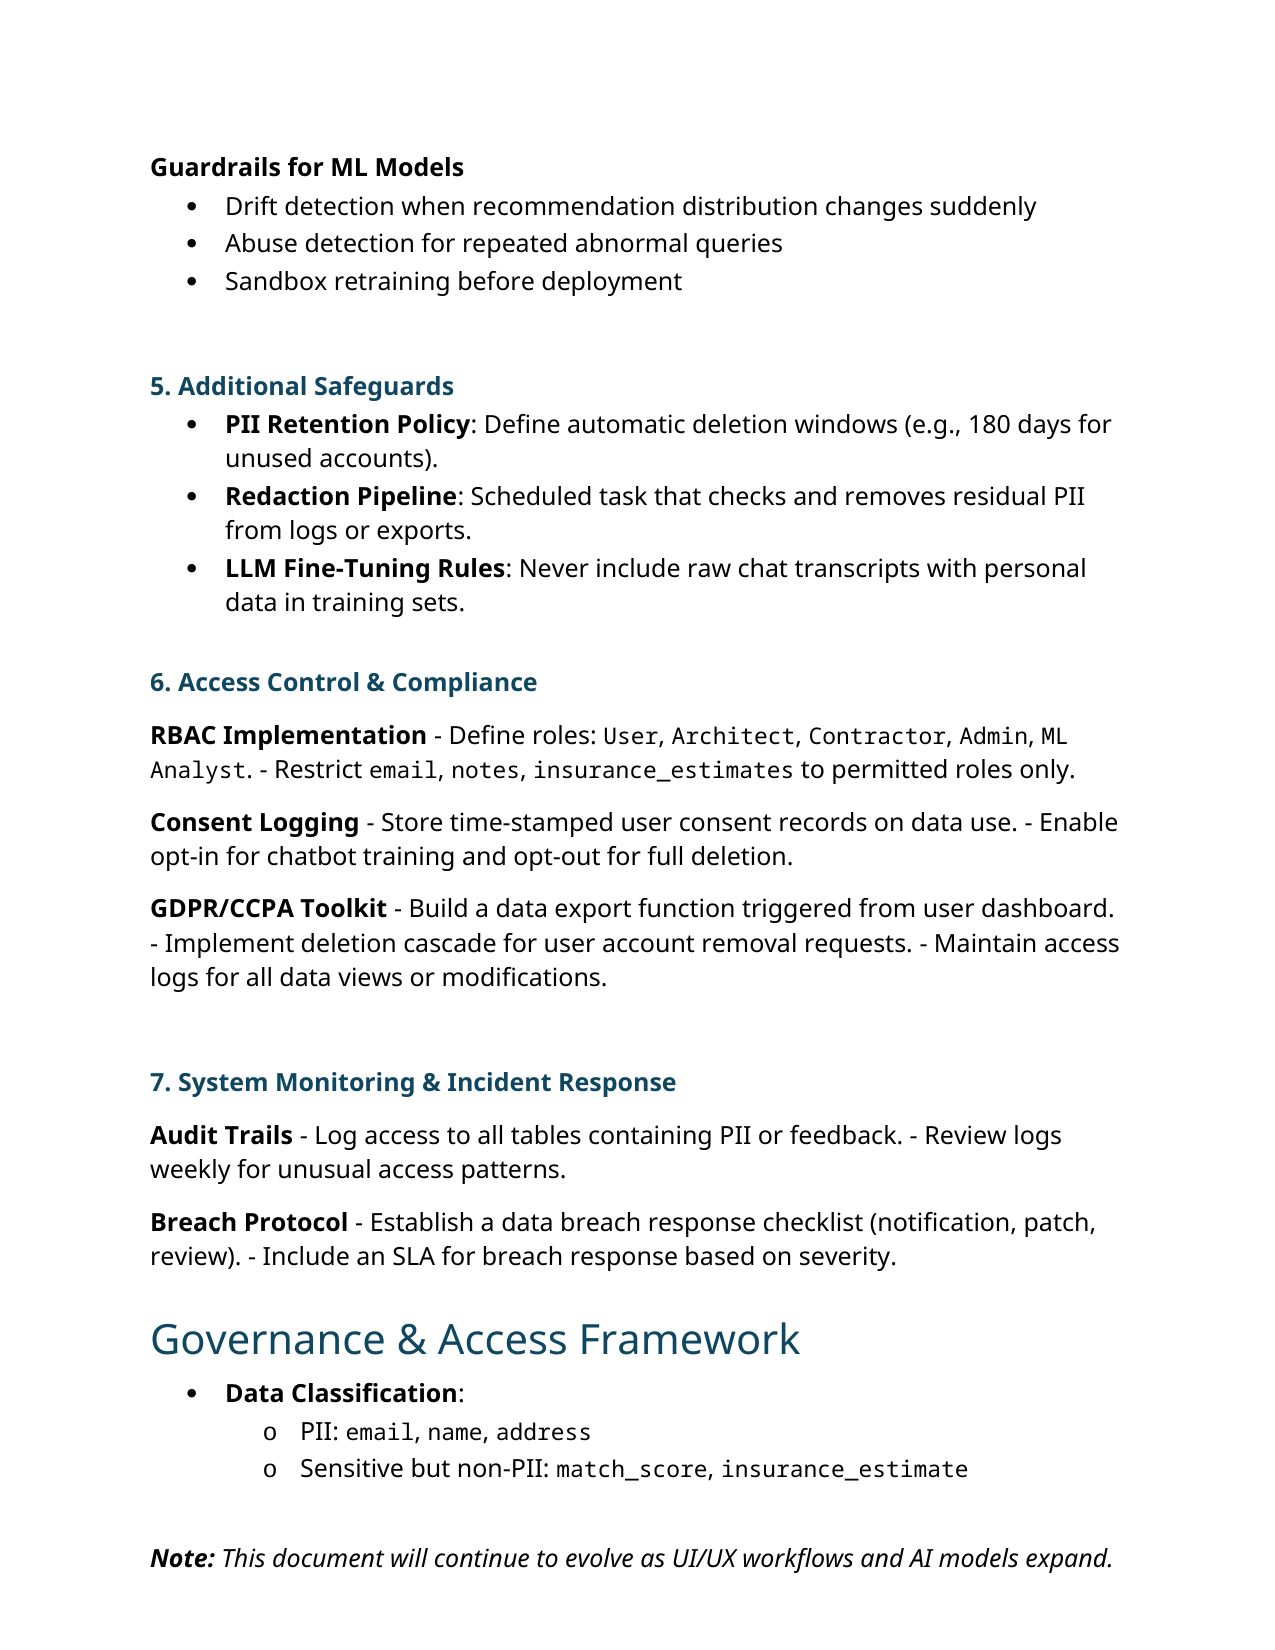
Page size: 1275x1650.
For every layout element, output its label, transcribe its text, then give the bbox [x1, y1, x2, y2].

text Consent Logging - Store time-stamped user consent records on data use. - Enable opt-in for chatbot training and opt-out for full deletion. [150, 804, 1125, 872]
subtitle 5. Additional Safeguards [150, 368, 1125, 402]
subtitle Governance & Access Framework [150, 1310, 1125, 1367]
list Sandbox retraining before deployment [187, 264, 1125, 298]
list Drift detection when recommendation distribution changes suddenly [187, 188, 1125, 222]
list PII Retention Policy: Define automatic deletion windows (e.g., 180 days for unused accounts). [187, 407, 1125, 475]
subtitle 6. Access Control & Compliance [150, 664, 1125, 699]
list Abuse detection for repeated abnormal queries [187, 226, 1125, 260]
text Breach Protocol - Establish a data breach response checklist (notification, patch, review). - Include an SLA for breach response based on severity. [150, 1204, 1125, 1273]
text RBAC Implementation - Define roles: User, Architect, Contractor, Admin, ML Analyst. - Restrict email, notes, insurance_estimates to permitted roles only. [150, 717, 1125, 786]
text GDPR/CCPA Toolkit - Build a data export function triggered from user dashboard. - Implement deletion cascade for user account removal requests. - Maintain access logs for all data views or modifications. [150, 891, 1125, 993]
list PII: email, name, address [262, 1413, 1125, 1447]
list Data Classification: [187, 1375, 1125, 1409]
subtitle 7. System Monitoring & Incident Response [150, 1065, 1125, 1099]
list LLM Fine-Tuning Rules: Never include raw chat transcripts with personal data in training sets. [187, 550, 1125, 618]
subtitle Guardrails for ML Models [150, 150, 1125, 184]
list Sensitive but non-PII: match_score, insurance_estimate [262, 1451, 1125, 1485]
list Redaction Pipeline: Scheduled task that checks and removes residual PII from logs or exports. [187, 478, 1125, 547]
text Audit Trails - Log access to all tables containing PII or feedback. - Review logs weekly for unusual access patterns. [150, 1118, 1125, 1186]
